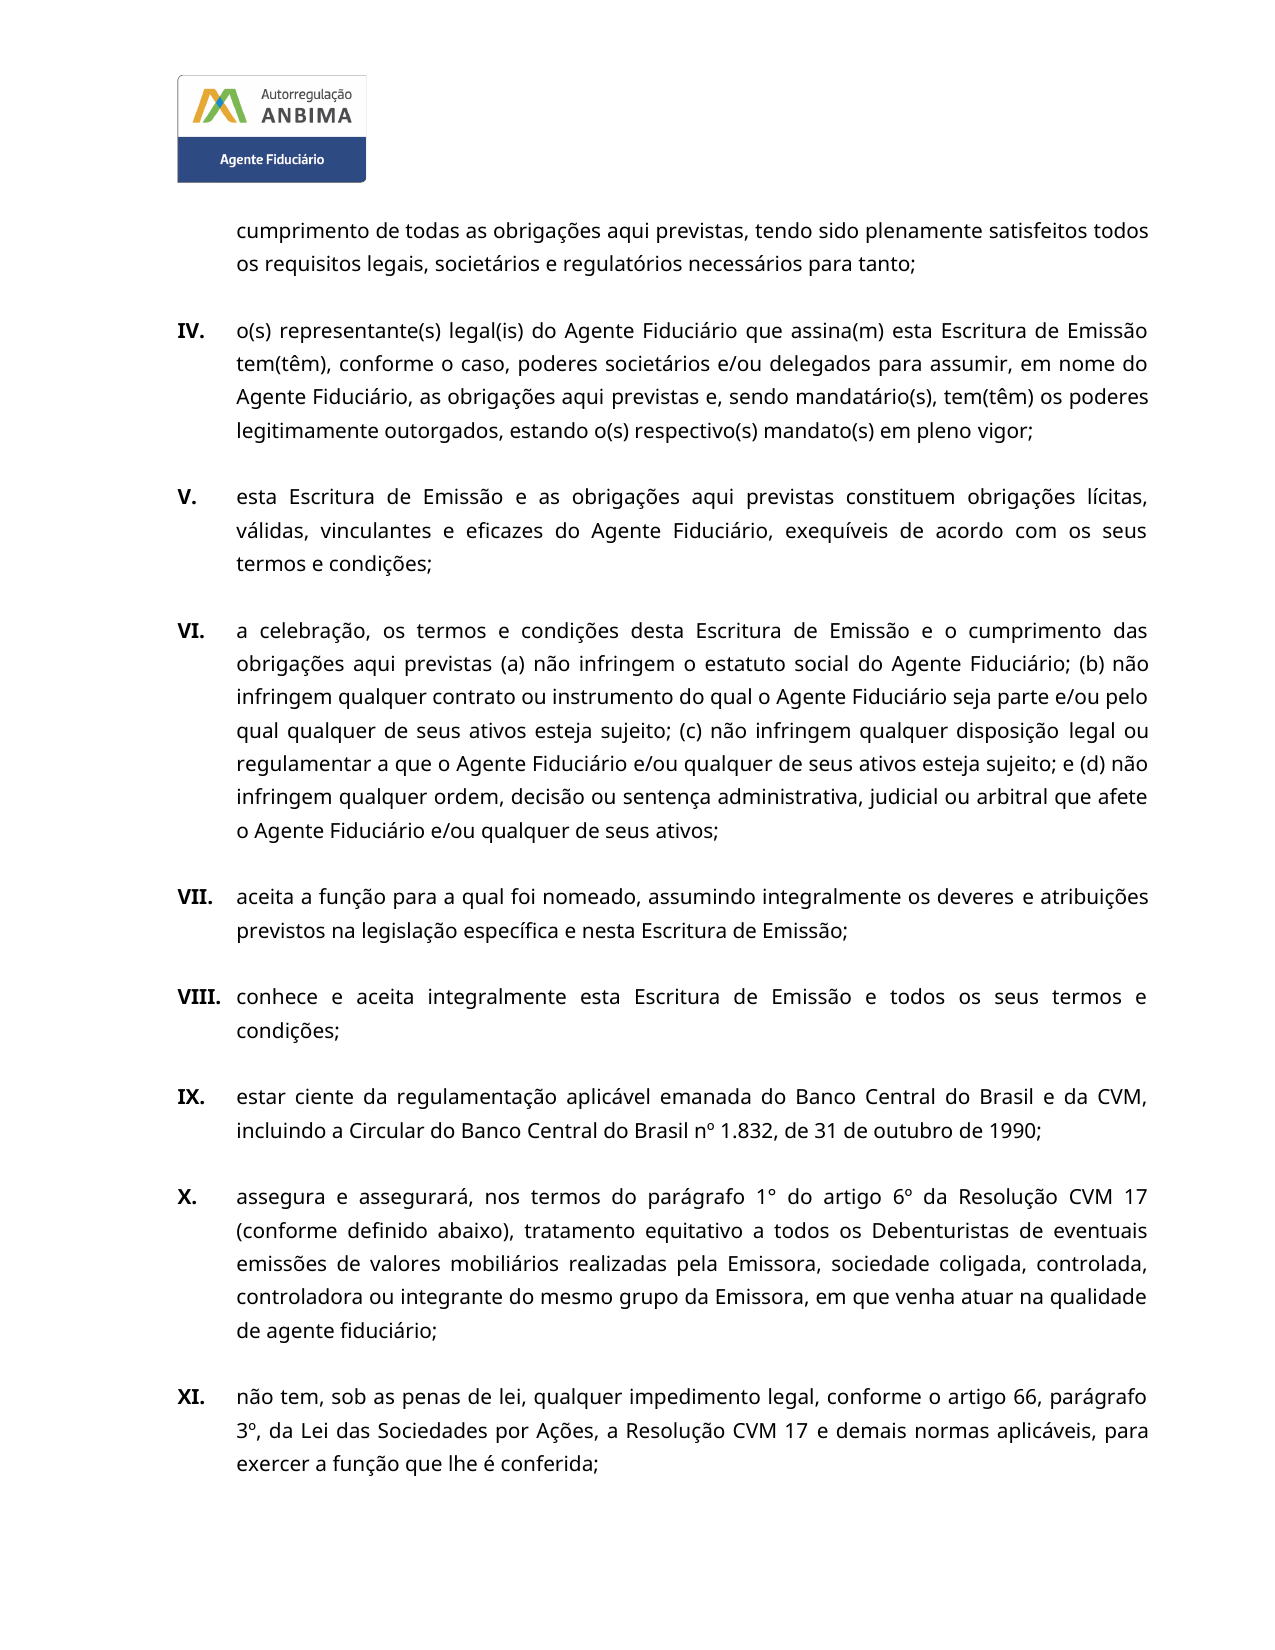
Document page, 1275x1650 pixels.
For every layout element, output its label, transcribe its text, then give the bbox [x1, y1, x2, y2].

list conhece e aceita integralmente esta Escritura de Emissão e todos os seus termos e condições; [177, 978, 1149, 1045]
list o(s) representante(s) legal(is) do Agente Fiduciário que assina(m) esta Escritura de Emissão tem(têm), conforme o caso, poderes societários e/ou delegados para assumir, em nome do Agente Fiduciário, as obrigações aqui previstas e, sendo mandatário(s), tem(têm) os poderes legitimamente outorgados, estando o(s) respectivo(s) mandato(s) em pleno vigor; [177, 311, 1149, 445]
list aceita a função para a qual foi nomeado, assumindo integralmente os deveres e atribuições previstos na legislação específica e nesta Escritura de Emissão; [177, 878, 1149, 945]
list a celebração, os termos e condições desta Escritura de Emissão e o cumprimento das obrigações aqui previstas (a) não infringem o estatuto social do Agente Fiduciário; (b) não infringem qualquer contrato ou instrumento do qual o Agente Fiduciário seja parte e/ou pelo qual qualquer de seus ativos esteja sujeito; (c) não infringem qualquer disposição legal ou regulamentar a que o Agente Fiduciário e/ou qualquer de seus ativos esteja sujeito; e (d) não infringem qualquer ordem, decisão ou sentença administrativa, judicial ou arbitral que afete o Agente Fiduciário e/ou qualquer de seus ativos; [177, 611, 1149, 845]
list assegura e assegurará, nos termos do parágrafo 1° do artigo 6º da Resolução CVM 17 (conforme definido abaixo), tratamento equitativo a todos os Debenturistas de eventuais emissões de valores mobiliários realizadas pela Emissora, sociedade coligada, controlada, controladora ou integrante do mesmo grupo da Emissora, em que venha atuar na qualidade de agente fiduciário; [177, 1178, 1149, 1345]
list não tem, sob as penas de lei, qualquer impedimento legal, conforme o artigo 66, parágrafo 3º, da Lei das Sociedades por Ações, a Resolução CVM 17 e demais normas aplicáveis, para exercer a função que lhe é conferida; [177, 1378, 1149, 1478]
picture [177, 75, 367, 183]
list estar ciente da regulamentação aplicável emanada do Banco Central do Brasil e da CVM, incluindo a Circular do Banco Central do Brasil nº 1.832, de 31 de outubro de 1990; [177, 1078, 1149, 1145]
list esta Escritura de Emissão e as obrigações aqui previstas constituem obrigações lícitas, válidas, vinculantes e eficazes do Agente Fiduciário, exequíveis de acordo com os seus termos e condições; [177, 478, 1149, 578]
